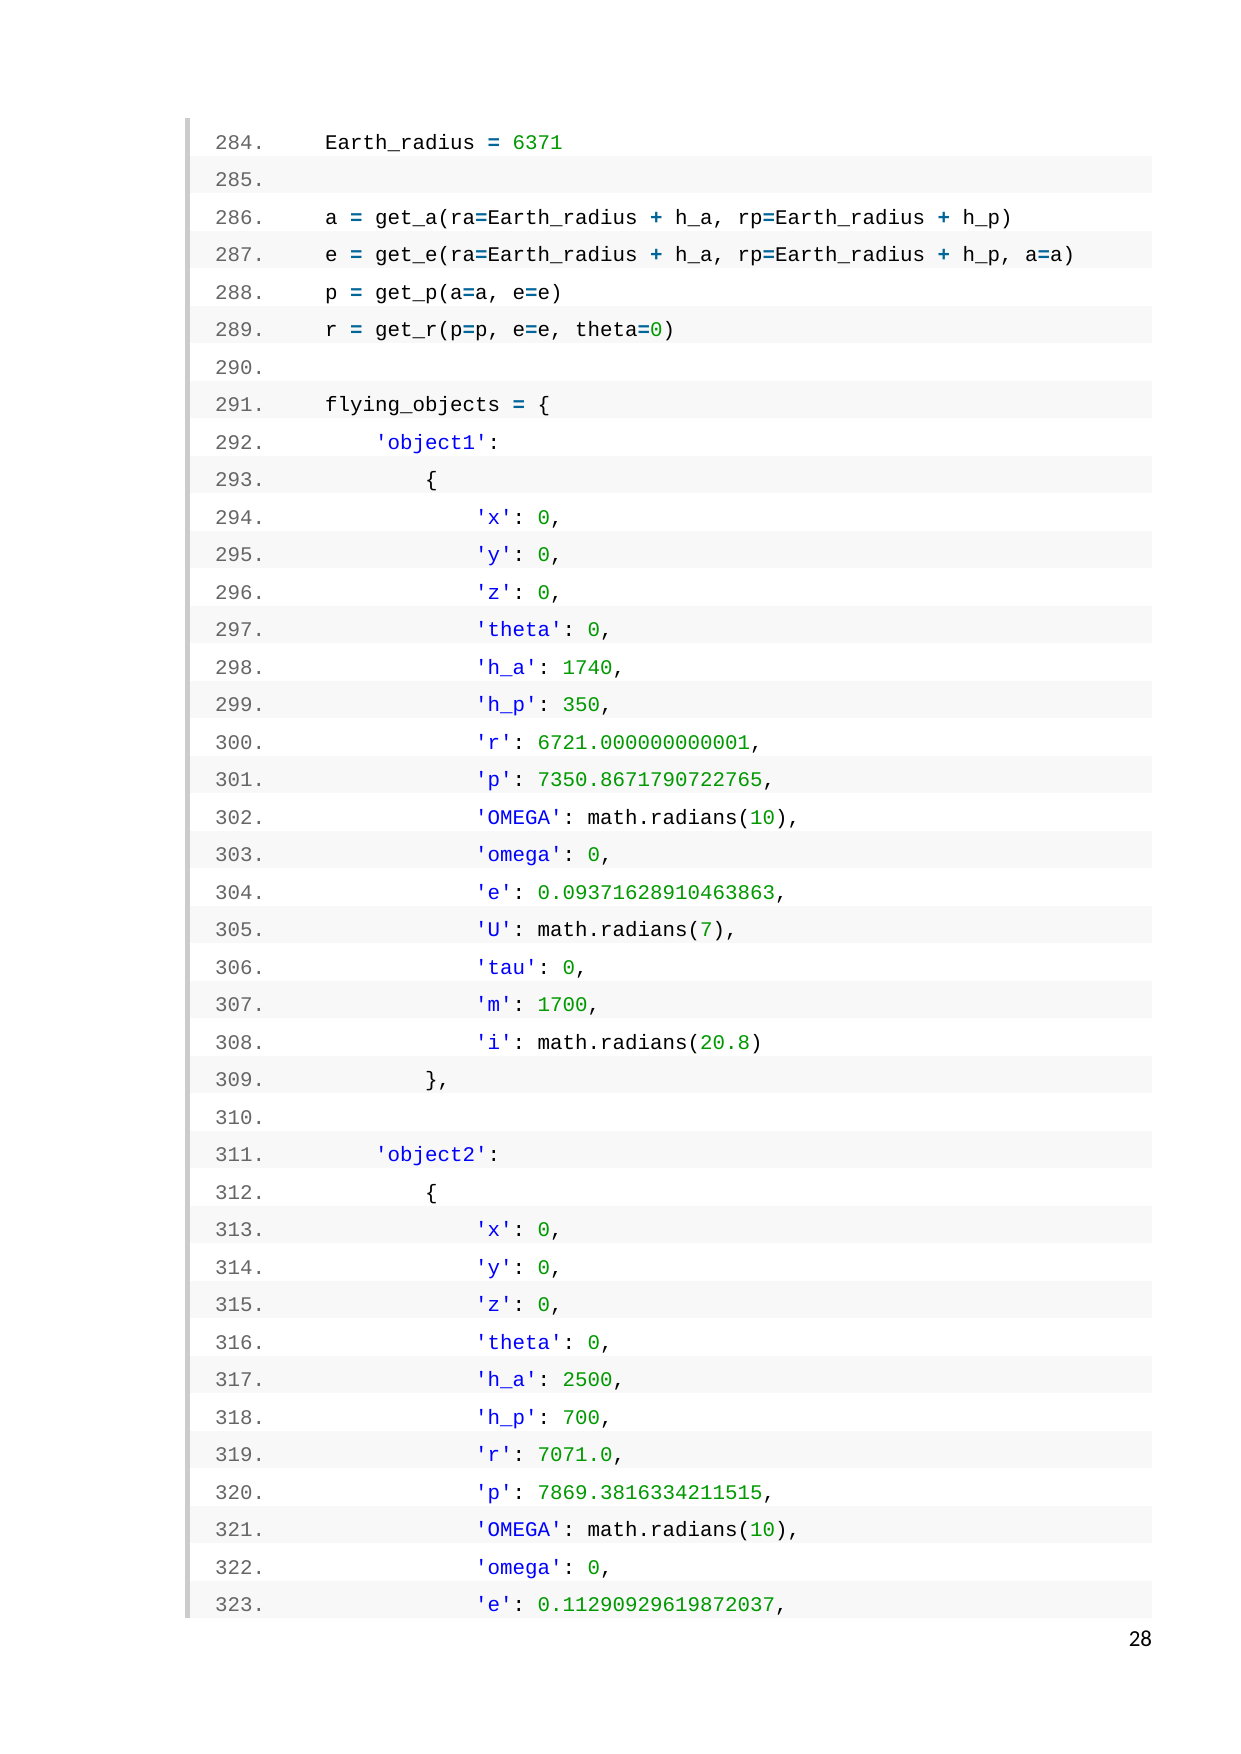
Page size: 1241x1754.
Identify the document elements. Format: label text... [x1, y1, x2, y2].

list 'OMEGA': math.radians(10), [190, 793, 1152, 831]
list 'z': 0, [190, 1281, 1152, 1318]
list 'y': 0, [190, 1243, 1152, 1281]
list e = get_e(ra=Earth_radius + h_a, rp=Earth_radius + h_p, a=a) [190, 231, 1152, 268]
list { [190, 456, 1152, 493]
list { [190, 1168, 1152, 1206]
list 'tau': 0, [190, 943, 1152, 981]
list 'y': 0, [190, 531, 1152, 568]
list 'r': 6721.000000000001, [190, 718, 1152, 756]
list 'h_p': 350, [190, 681, 1152, 718]
list 'object2': [190, 1131, 1152, 1168]
list 'm': 1700, [190, 981, 1152, 1018]
list }, [190, 1056, 1152, 1093]
list flying_objects = { [190, 381, 1152, 418]
list 'theta': 0, [190, 1318, 1152, 1356]
list 'h_p': 700, [190, 1393, 1152, 1431]
list 'x': 0, [190, 493, 1152, 531]
list 'r': 7071.0, [190, 1431, 1152, 1468]
list 'e': 0.11290929619872037, [190, 1581, 1152, 1618]
list 'OMEGA': math.radians(10), [190, 1506, 1152, 1543]
list 'theta': 0, [190, 606, 1152, 643]
list 'z': 0, [190, 568, 1152, 606]
list p = get_p(a=a, e=e) [190, 268, 1152, 306]
list 'U': math.radians(7), [190, 906, 1152, 943]
list 'object1': [190, 418, 1152, 456]
list 'p': 7869.3816334211515, [190, 1468, 1152, 1506]
list r = get_r(p=p, e=e, theta=0) [190, 306, 1152, 343]
list Earth_radius = 6371 [190, 118, 1152, 156]
list 'i': math.radians(20.8) [190, 1018, 1152, 1056]
list a = get_a(ra=Earth_radius + h_a, rp=Earth_radius + h_p) [190, 193, 1152, 231]
list 'e': 0.09371628910463863, [190, 868, 1152, 906]
list 'p': 7350.8671790722765, [190, 756, 1152, 793]
list 'h_a': 2500, [190, 1356, 1152, 1393]
list 'h_a': 1740, [190, 643, 1152, 681]
list 'omega': 0, [190, 831, 1152, 868]
list 'x': 0, [190, 1206, 1152, 1243]
list 'omega': 0, [190, 1543, 1152, 1581]
